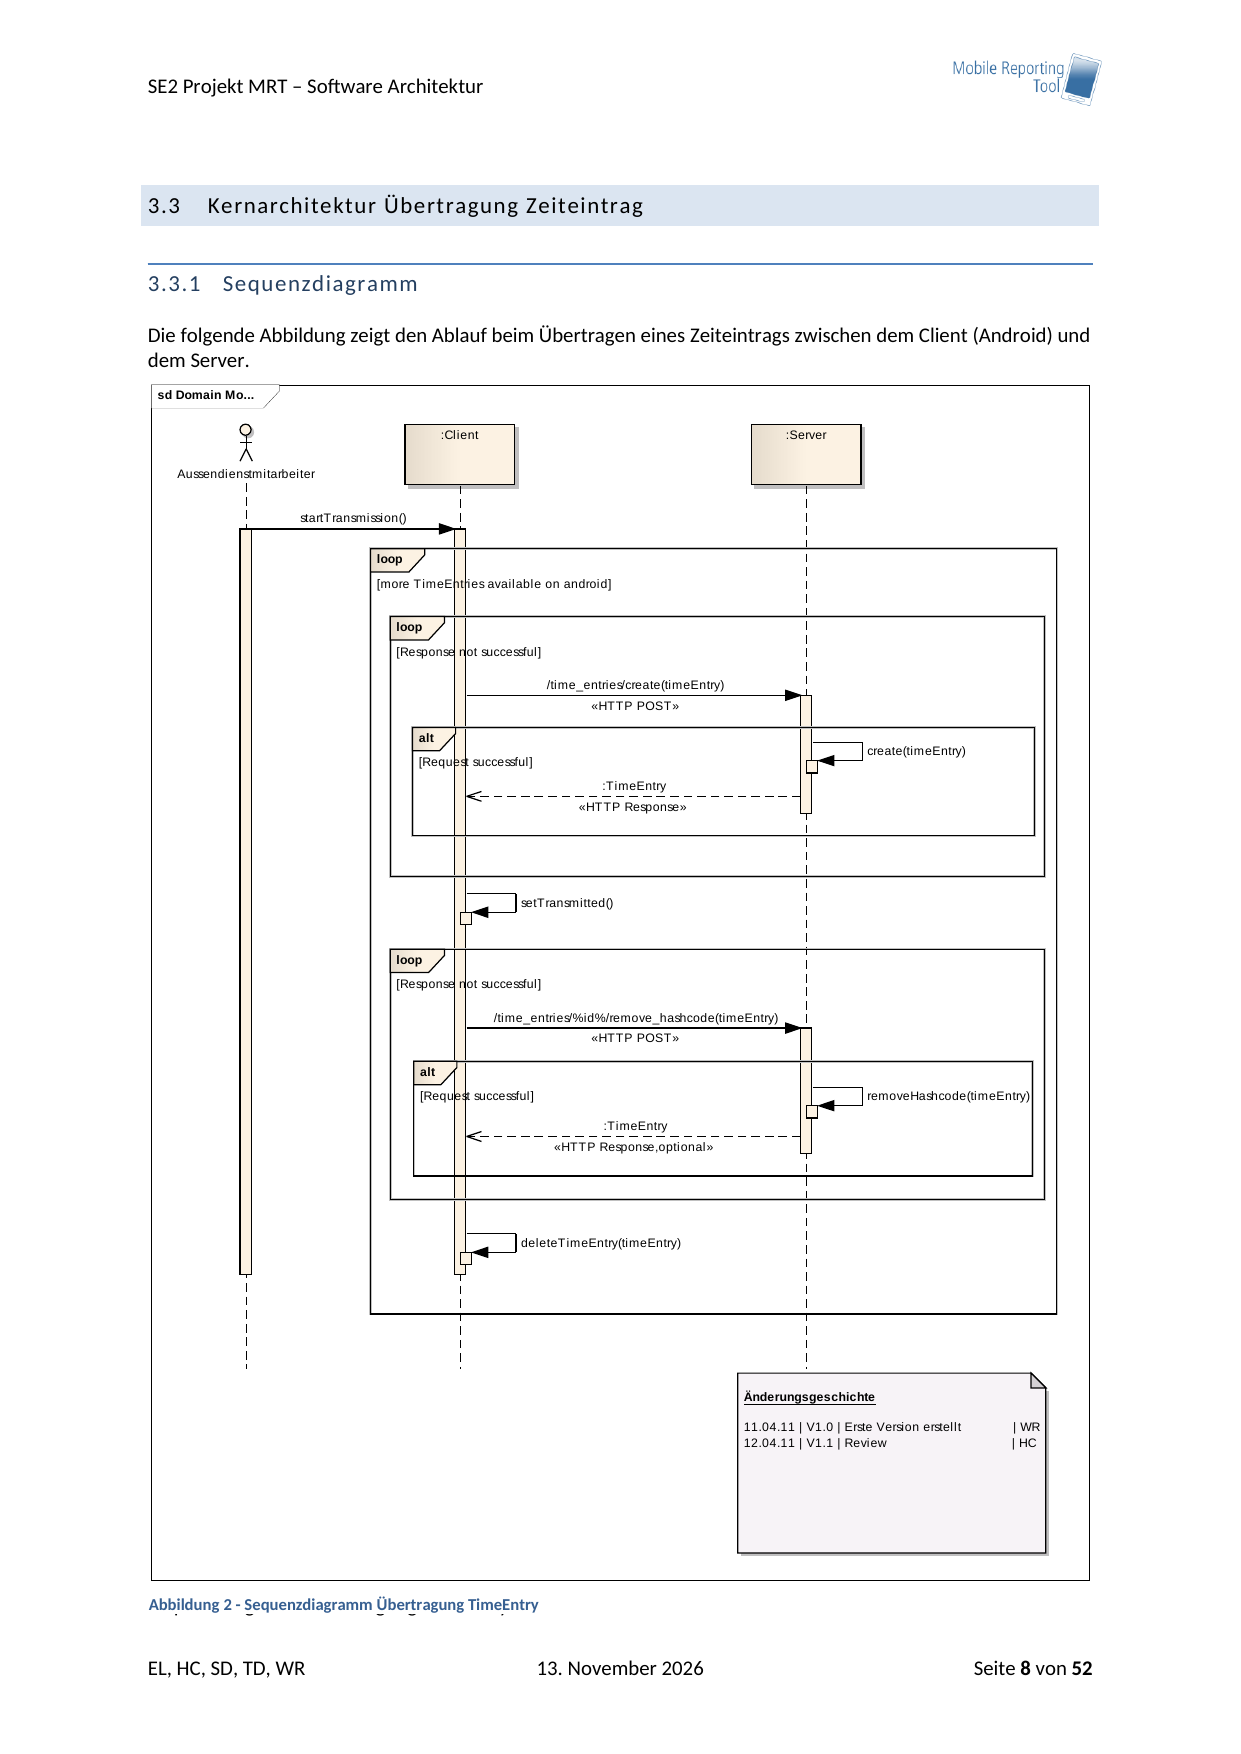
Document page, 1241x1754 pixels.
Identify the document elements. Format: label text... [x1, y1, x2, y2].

subtitle Sequenzdiagramm [148, 265, 1093, 297]
subtitle Kernarchitektur Übertragung Zeiteintrag [148, 191, 1093, 219]
text Die folgende Abbildung zeigt den Ablauf beim Übertragen eines Zeiteintrags zwischen dem Client (Android) und dem Server. [148, 322, 1093, 373]
picture [946, 48, 1103, 109]
